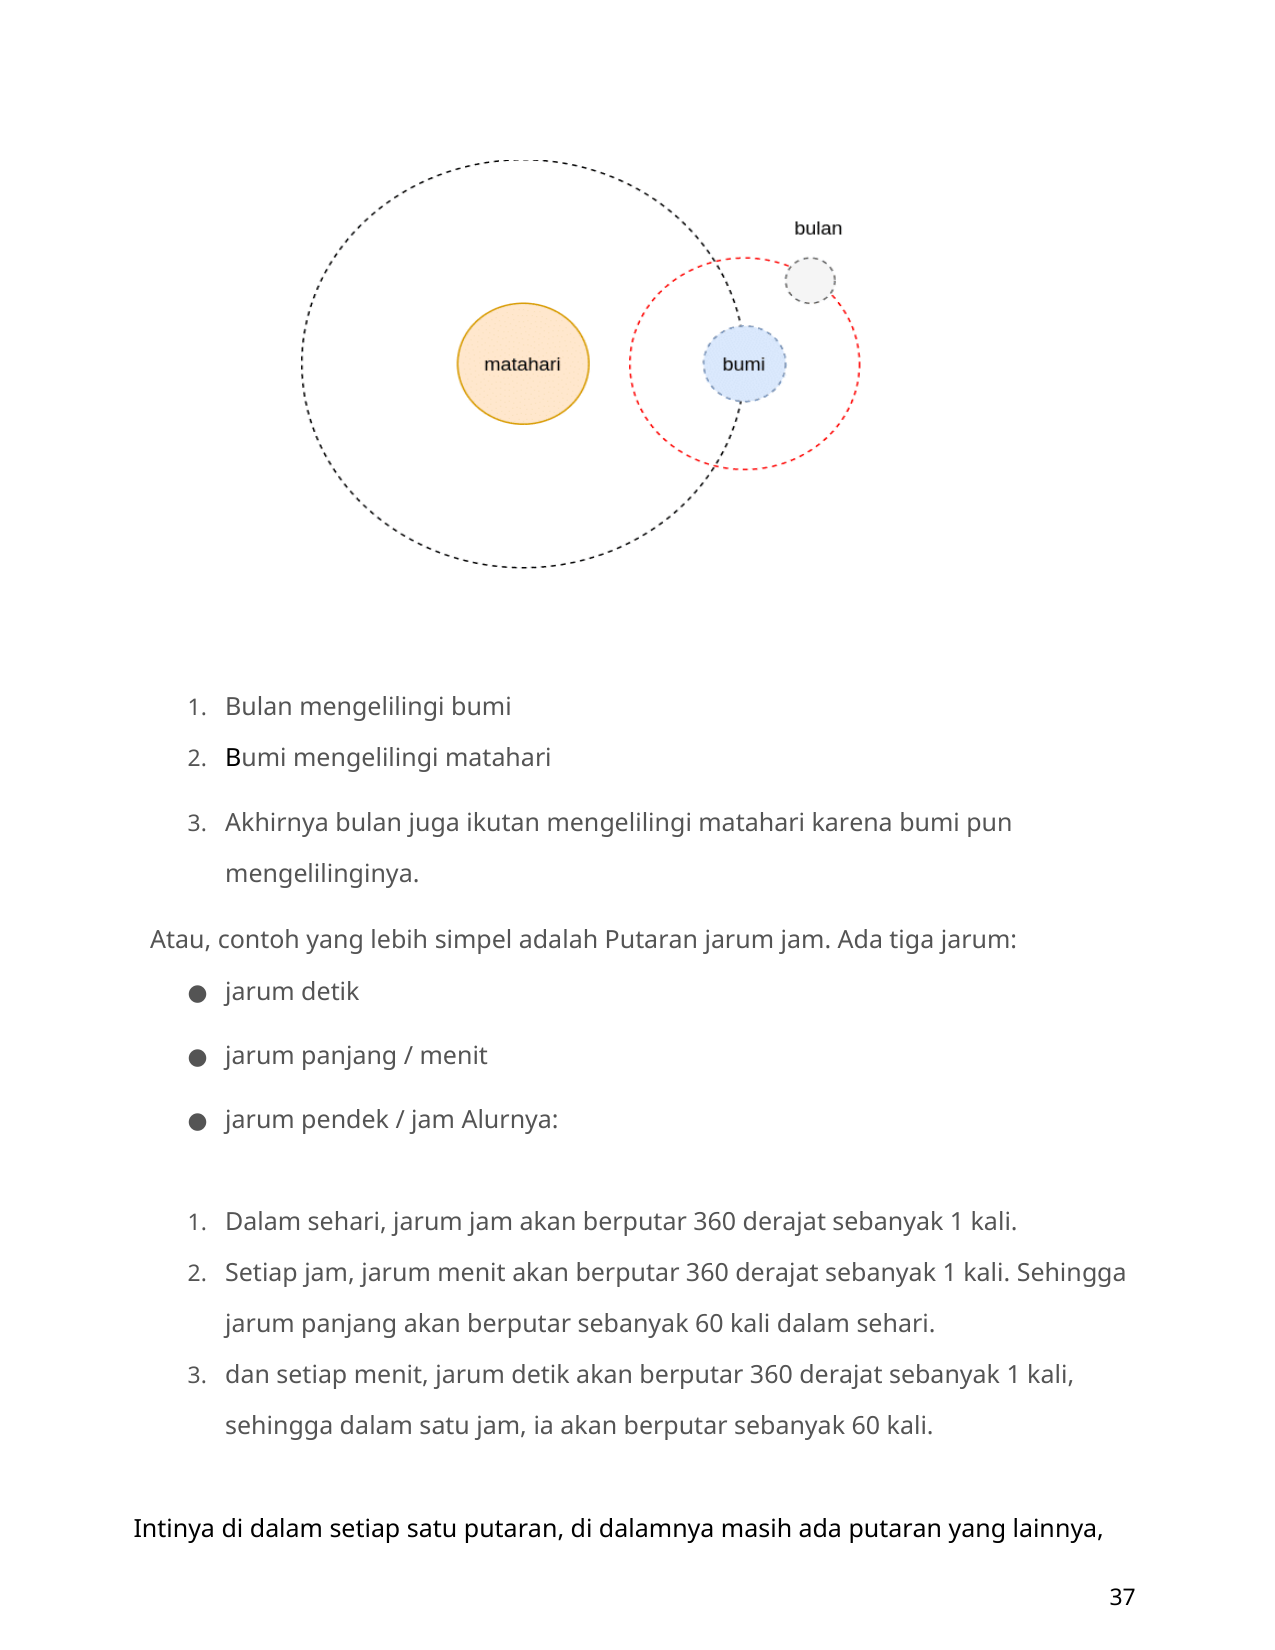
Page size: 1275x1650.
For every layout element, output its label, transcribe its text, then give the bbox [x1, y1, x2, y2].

list Dalam sehari, jarum jam akan berputar 360 derajat sebanyak 1 kali. [187, 1203, 1135, 1238]
list jarum detik [187, 973, 1135, 1007]
text Atau, contoh yang lebih simpel adalah Putaran jarum jam. Ada tiga jarum: [150, 922, 1135, 956]
picture [300, 160, 862, 570]
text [133, 1511, 1135, 1544]
list Bumi mengelilingi matahari [187, 740, 1135, 774]
list Setiap jam, jarum menit akan berputar 360 derajat sebanyak 1 kali. Sehingga jarum panjang akan berputar sebanyak 60 kali dalam sehari. [187, 1254, 1135, 1340]
list dan setiap menit, jarum detik akan berputar 360 derajat sebanyak 1 kali, sehingga dalam satu jam, ia akan berputar sebanyak 60 kali. [187, 1357, 1135, 1442]
list Akhirnya bulan juga ikutan mengelilingi matahari karena bumi pun mengelilinginya. [187, 804, 1135, 889]
list Bulan mengelilingi bumi [187, 689, 1135, 723]
list jarum pendek / jam Alurnya: [187, 1101, 1135, 1136]
list jarum panjang / menit [187, 1037, 1135, 1071]
